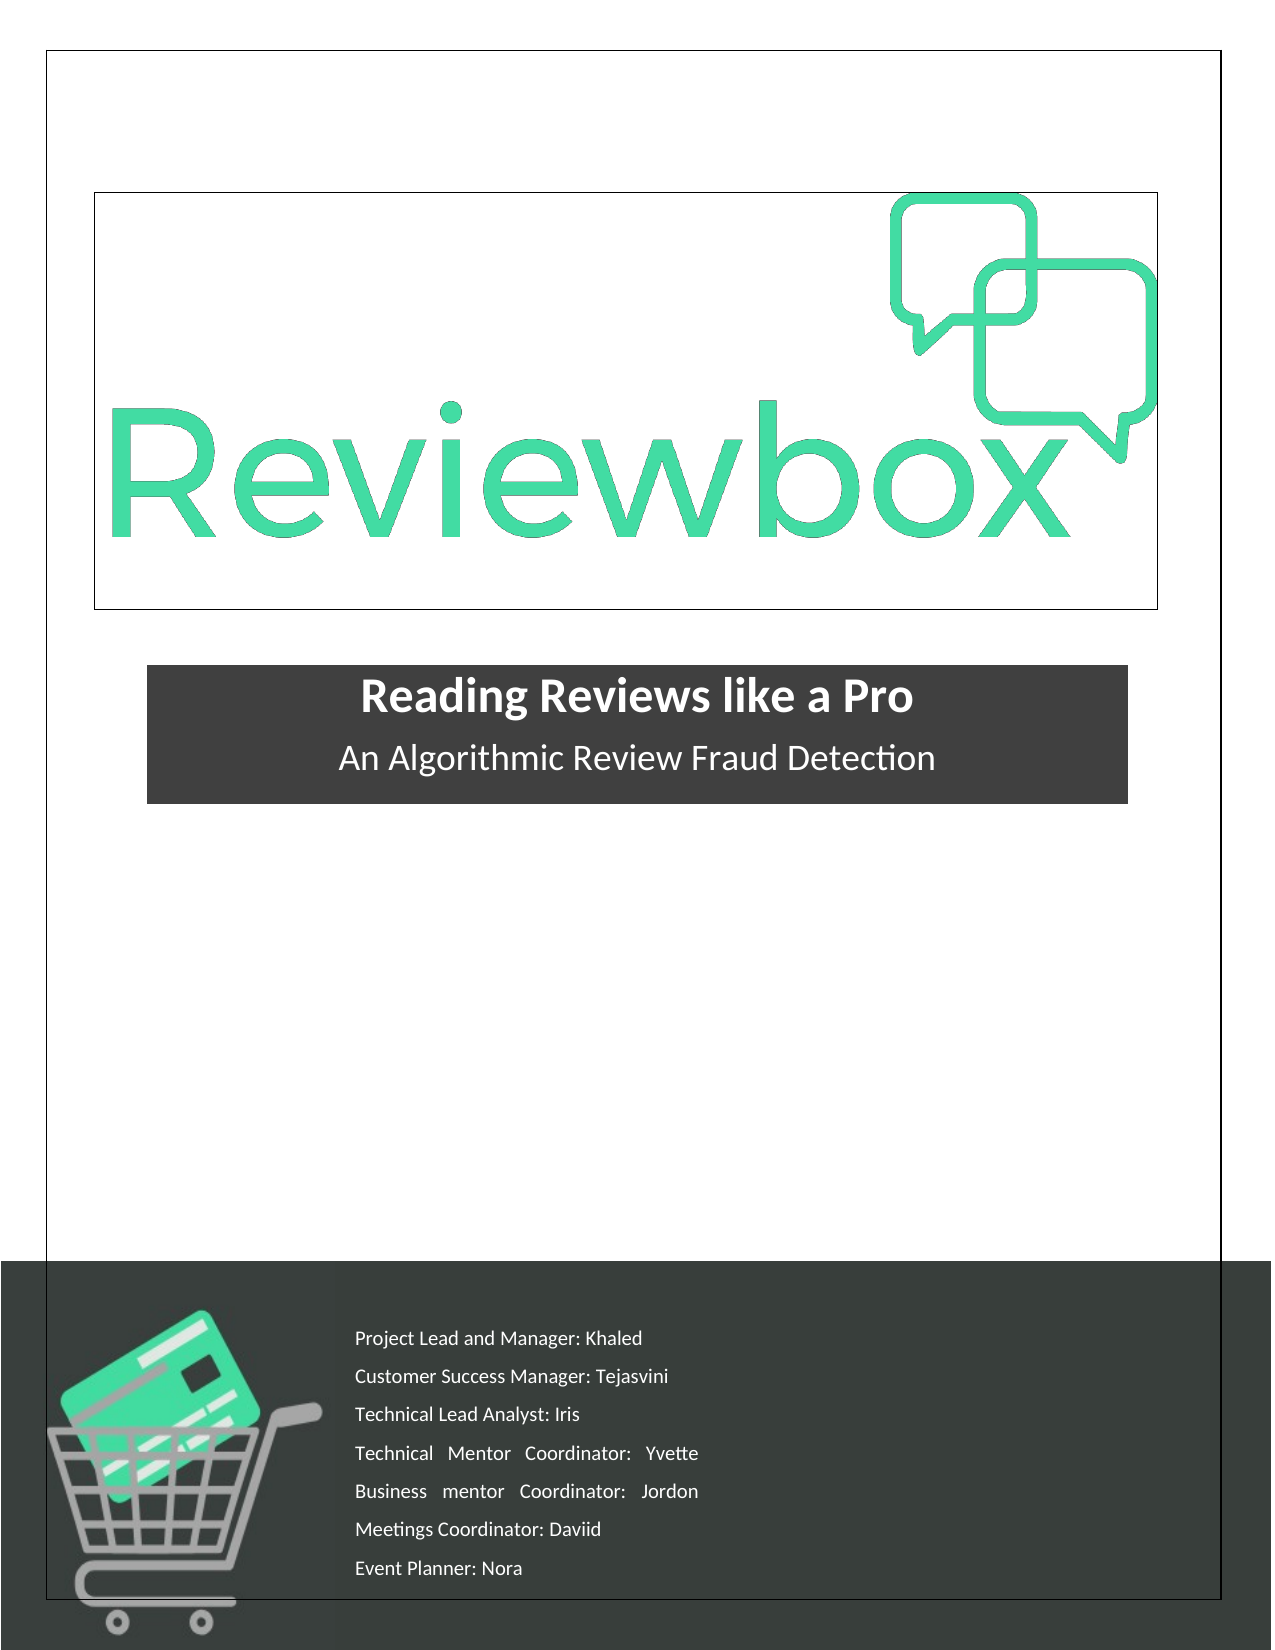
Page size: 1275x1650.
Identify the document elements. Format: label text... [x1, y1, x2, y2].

text Technical Mentor Coordinator: Yvette Business mentor Coordinator: Jordon Meetings Coordinator: Daviid [355, 1440, 698, 1542]
picture [336, 1269, 1274, 1650]
text Event Planner: Nora [355, 1555, 1167, 1581]
picture [1, 1261, 335, 1650]
text An Algorithmic Review Fraud Detection [333, 734, 941, 780]
text Project Lead and Manager: Khaled Customer Success Manager: Tejasvini Technical Lead Analyst: Iris [355, 1325, 715, 1427]
picture [336, 1269, 1220, 1599]
picture [95, 193, 1157, 609]
picture [47, 1261, 335, 1599]
text Reading Reviews like a Pro [354, 668, 920, 724]
